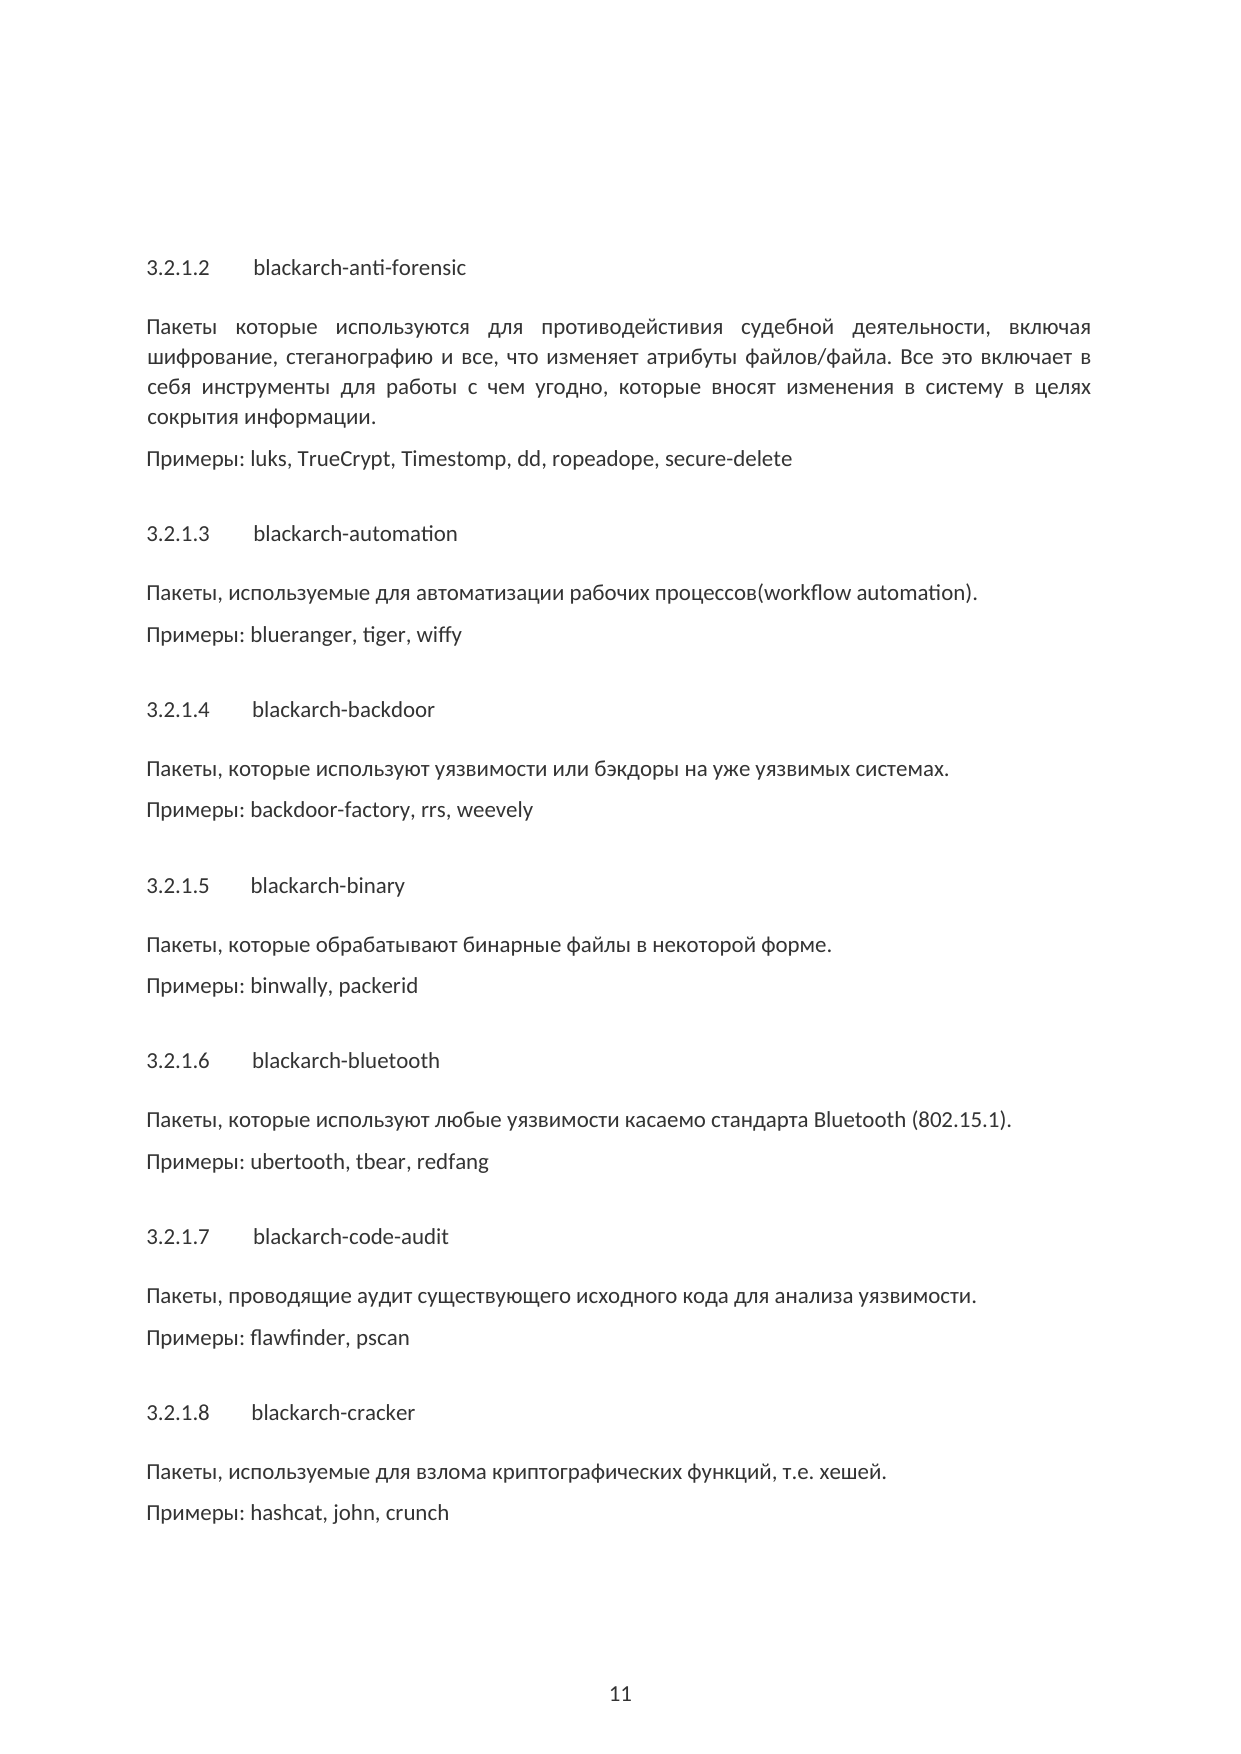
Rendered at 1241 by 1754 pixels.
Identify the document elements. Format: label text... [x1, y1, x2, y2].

text Примеры: hashcat, john, crunch [146, 1498, 996, 1526]
subtitle 3.2.1.6 blackarch-bluetooth [146, 1047, 1093, 1074]
text Примеры: flawfinder, pscan [146, 1323, 996, 1351]
text Пакеты, используемые для взлома криптографических функций, т.е. хешей. [146, 1457, 996, 1485]
text Пакеты, используемые для автоматизации рабочих процессов(workflow automation). [146, 578, 996, 606]
text Примеры: binwally, packerid [146, 971, 996, 999]
subtitle 3.2.1.2 blackarch-anti-forensic [146, 253, 1093, 281]
text Пакеты которые используются для противодейстивия судебной деятельности, включая шифрование, стеганографию и все, что изменяет атрибуты файлов/файла. Все это включает в себя инструменты для работы с чем угодно, которые вносят изменения в систему в целях сокрытия информации. [146, 312, 1093, 430]
text Примеры: luks, TrueCrypt, Timestomp, dd, ropeadope, secure-delete [146, 444, 996, 472]
text Примеры: blueranger, tiger, wiffy [146, 620, 996, 648]
subtitle 3.2.1.7 blackarch-code-audit [146, 1222, 1093, 1250]
text Пакеты, которые используют любые уязвимости касаемо стандарта Bluetooth (802.15.1). [146, 1106, 1093, 1134]
text Пакеты, которые используют уязвимости или бэкдоры на уже уязвимых системах. [146, 754, 996, 782]
subtitle 3.2.1.4 blackarch-backdoor [146, 695, 1093, 723]
text Примеры: ubertooth, tbear, redfang [146, 1147, 996, 1175]
text Пакеты, проводящие аудит существующего исходного кода для анализа уязвимости. [146, 1281, 996, 1309]
subtitle 3.2.1.5 blackarch-binary [146, 871, 1093, 899]
subtitle 3.2.1.3 blackarch-automation [146, 519, 1093, 547]
subtitle 3.2.1.8 blackarch-cracker [146, 1398, 1093, 1426]
text Пакеты, которые обрабатывают бинарные файлы в некоторой форме. [146, 930, 996, 958]
text Примеры: backdoor-factory, rrs, weevely [146, 795, 996, 823]
